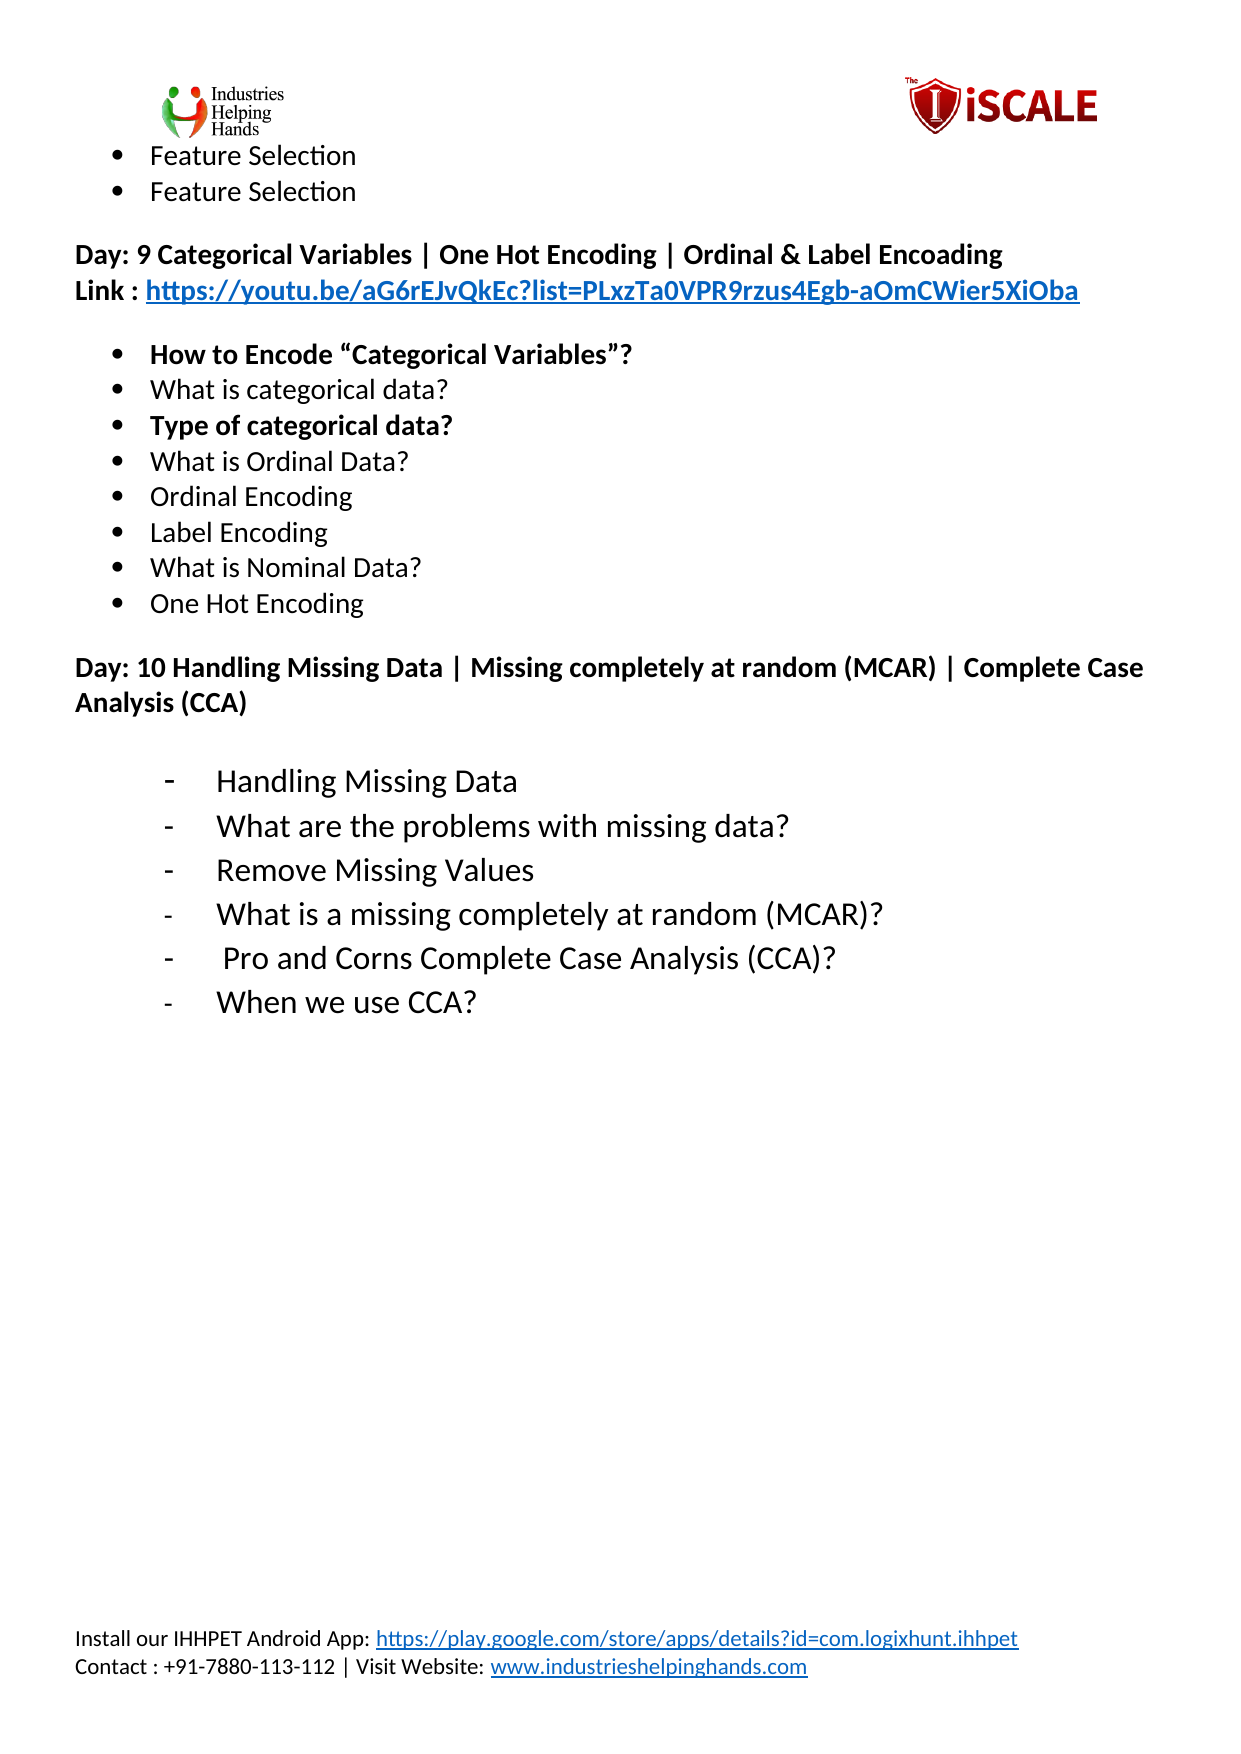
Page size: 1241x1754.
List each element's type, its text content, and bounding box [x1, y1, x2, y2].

picture [904, 73, 1099, 138]
list One Hot Encoding [112, 585, 1181, 621]
list Handling Missing Data [150, 756, 1181, 801]
list Feature Selection [112, 137, 1181, 173]
list Remove Missing Values [150, 849, 1181, 890]
list Pro and Corns Complete Case Analysis (CCA)? [164, 937, 1181, 978]
text Day: 10 Handling Missing Data | Missing completely at random (MCAR) | Complete Case Analysis (CCA) [75, 649, 1181, 720]
text Day: 9 Categorical Variables | One Hot Encoding | Ordinal & Label Encoading [75, 236, 1181, 272]
text Link : https://youtu.be/aG6rEJvQkEc?list=PLxzTa0VPR9rzus4Egb-aOmCWier5XiOba [75, 272, 1181, 308]
list What is Nominal Data? [112, 549, 1181, 585]
list Type of categorical data? [112, 407, 1181, 443]
list How to Encode “Categorical Variables”? [112, 336, 1181, 371]
list What is a missing completely at random (MCAR)? [150, 893, 1181, 934]
list What is categorical data? [112, 371, 1181, 407]
picture [158, 86, 289, 138]
list Feature Selection [112, 173, 1181, 208]
list What is Ordinal Data? [112, 443, 1181, 478]
list Label Encoding [112, 514, 1181, 549]
list Ordinal Encoding [112, 478, 1181, 514]
list When we use CCA? [150, 981, 1181, 1022]
list What are the problems with missing data? [150, 805, 1181, 846]
